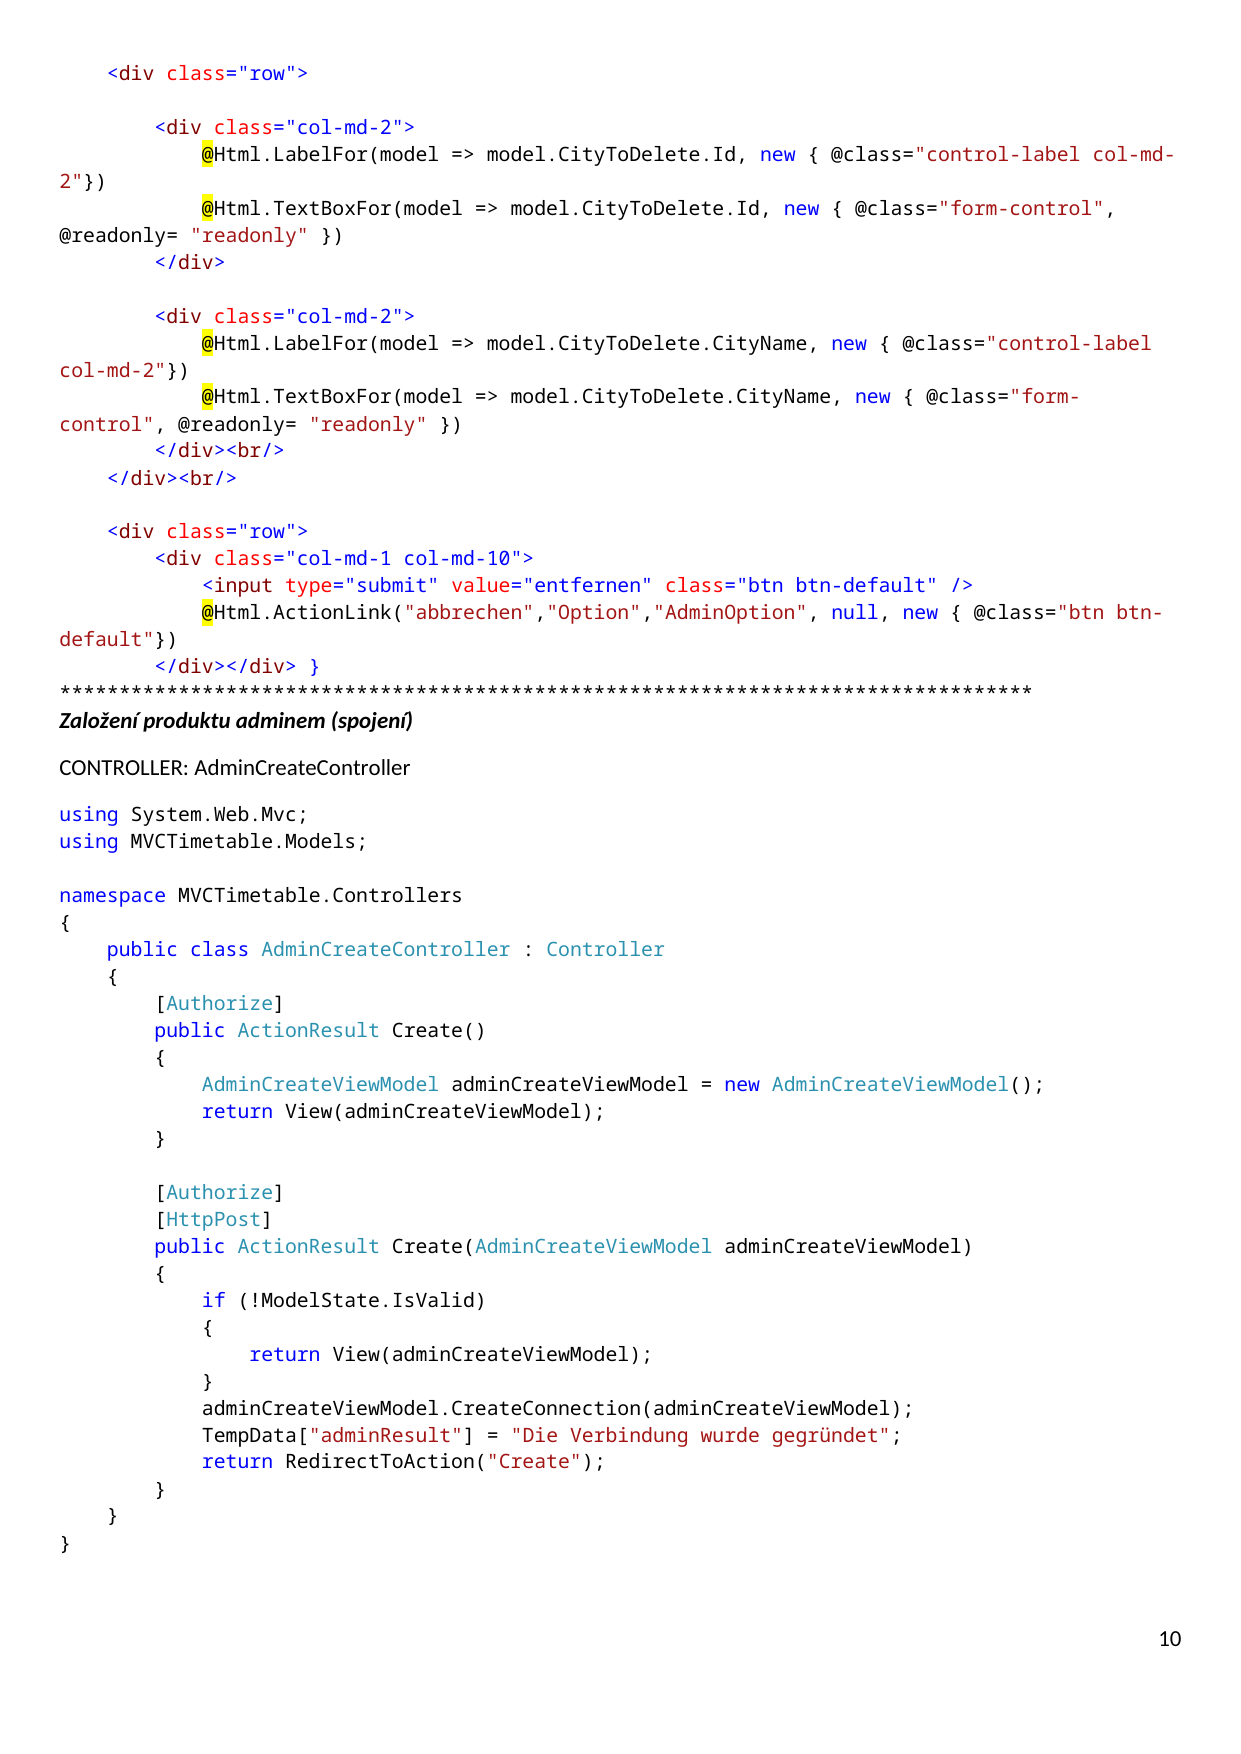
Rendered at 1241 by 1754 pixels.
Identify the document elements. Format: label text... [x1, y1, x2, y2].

text } [59, 1502, 1181, 1529]
text using System.Web.Mvc; [59, 800, 1181, 827]
text { [59, 1043, 1181, 1070]
text </div> [59, 248, 1181, 275]
text </div><br/> [59, 437, 1181, 464]
text } [59, 1475, 1181, 1502]
text } [59, 1367, 1181, 1394]
text AdminCreateViewModel adminCreateViewModel = new AdminCreateViewModel(); [59, 1070, 1181, 1097]
text @Html.LabelFor(model => model.CityToDelete.CityName, new { @class="control-label col-md-2"}) [59, 329, 1181, 383]
text public class AdminCreateController : Controller [59, 935, 1181, 962]
text public ActionResult Create(AdminCreateViewModel adminCreateViewModel) [59, 1232, 1181, 1259]
text public ActionResult Create() [59, 1016, 1181, 1043]
text ********************************************************************************** [59, 679, 1181, 707]
text { [59, 908, 1181, 935]
text Založení produktu adminem (spojení) [59, 707, 1181, 734]
text return View(adminCreateViewModel); [59, 1340, 1181, 1367]
text </div><br/> [59, 464, 1181, 491]
text CONTROLLER: AdminCreateController [59, 753, 1181, 781]
text namespace MVCTimetable.Controllers [59, 881, 1181, 908]
text } [59, 1529, 1181, 1556]
text [Authorize] [59, 1178, 1181, 1205]
text <div class="row"> [59, 518, 1181, 545]
text <div class="row"> [59, 59, 1181, 86]
text @Html.TextBoxFor(model => model.CityToDelete.CityName, new { @class="form-control", @readonly= "readonly" }) [59, 383, 1181, 437]
text [HttpPost] [59, 1205, 1181, 1232]
text { [59, 962, 1181, 989]
text adminCreateViewModel.CreateConnection(adminCreateViewModel); [59, 1394, 1181, 1421]
text if (!ModelState.IsValid) [59, 1286, 1181, 1313]
text <div class="col-md-2"> [59, 113, 1181, 140]
text return View(adminCreateViewModel); [59, 1097, 1181, 1124]
text @Html.TextBoxFor(model => model.CityToDelete.Id, new { @class="form-control", @readonly= "readonly" }) [59, 194, 1181, 248]
text TempData["adminResult"] = "Die Verbindung wurde gegründet"; [59, 1421, 1181, 1448]
text } [59, 1124, 1181, 1151]
text </div></div> } [59, 653, 1181, 679]
text <div class="col-md-2"> [59, 302, 1181, 329]
text @Html.ActionLink("abbrechen","Option","AdminOption", null, new { @class="btn btn-default"}) [59, 599, 1181, 653]
text { [59, 1313, 1181, 1340]
text return RedirectToAction("Create"); [59, 1448, 1181, 1475]
text <div class="col-md-1 col-md-10"> [59, 545, 1181, 572]
text using MVCTimetable.Models; [59, 827, 1181, 854]
text <input type="submit" value="entfernen" class="btn btn-default" /> [59, 572, 1181, 599]
text [Authorize] [59, 989, 1181, 1016]
text @Html.LabelFor(model => model.CityToDelete.Id, new { @class="control-label col-md-2"}) [59, 140, 1181, 194]
text { [59, 1259, 1181, 1286]
